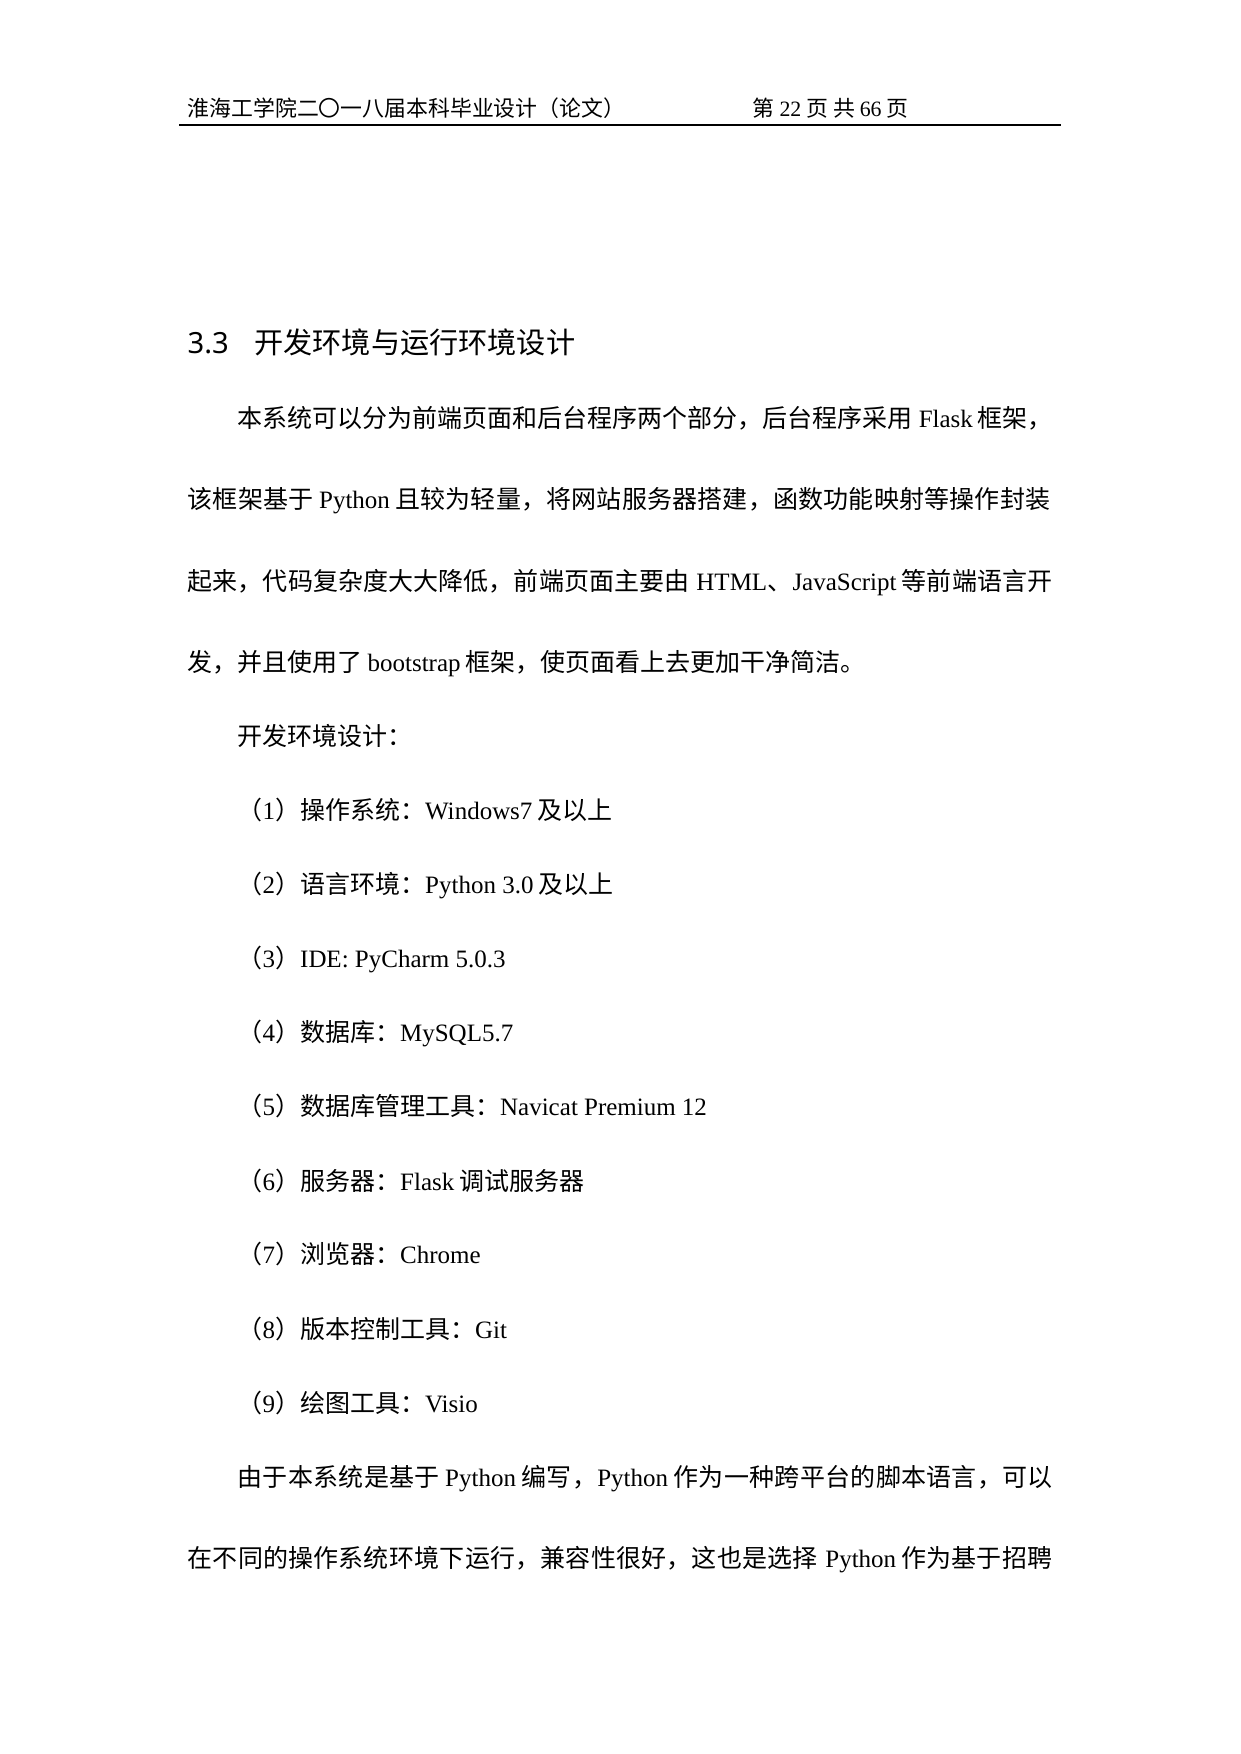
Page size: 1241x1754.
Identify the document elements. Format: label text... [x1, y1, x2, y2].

list 数据库：MySQL5.7 [187, 998, 1053, 1063]
list 数据库管理工具：Navicat Premium 12 [187, 1072, 1053, 1137]
list 开发环境与运行环境设计 [187, 309, 1053, 374]
list IDE: PyCharm 5.0.3 [187, 924, 1053, 989]
list 服务器：Flask调试服务器 [187, 1147, 1053, 1212]
list 版本控制工具：Git [187, 1295, 1053, 1360]
text 开发环境设计： [187, 702, 1053, 767]
list 操作系统：Windows7及以上 [187, 776, 1053, 841]
text 由于本系统是基于Python编写，Python作为一种跨平台的脚本语言，可以在不同的操作系统环境下运行，兼容性很好，这也是选择Python作为基于招聘网站信息的数据分析与展示系统的原因之一。 [187, 1443, 1053, 1589]
list 浏览器：Chrome [187, 1221, 1053, 1286]
list 绘图工具：Visio [187, 1369, 1053, 1434]
list 语言环境：Python 3.0及以上 [187, 850, 1053, 915]
text 本系统可以分为前端页面和后台程序两个部分，后台程序采用Flask框架，该框架基于Python且较为轻量，将网站服务器搭建，函数功能映射等操作封装起来，代码复杂度大大降低，前端页面主要由HTML、JavaScript等前端语言开发，并且使用了bootstrap框架，使页面看上去更加干净简洁。 [187, 384, 1053, 693]
